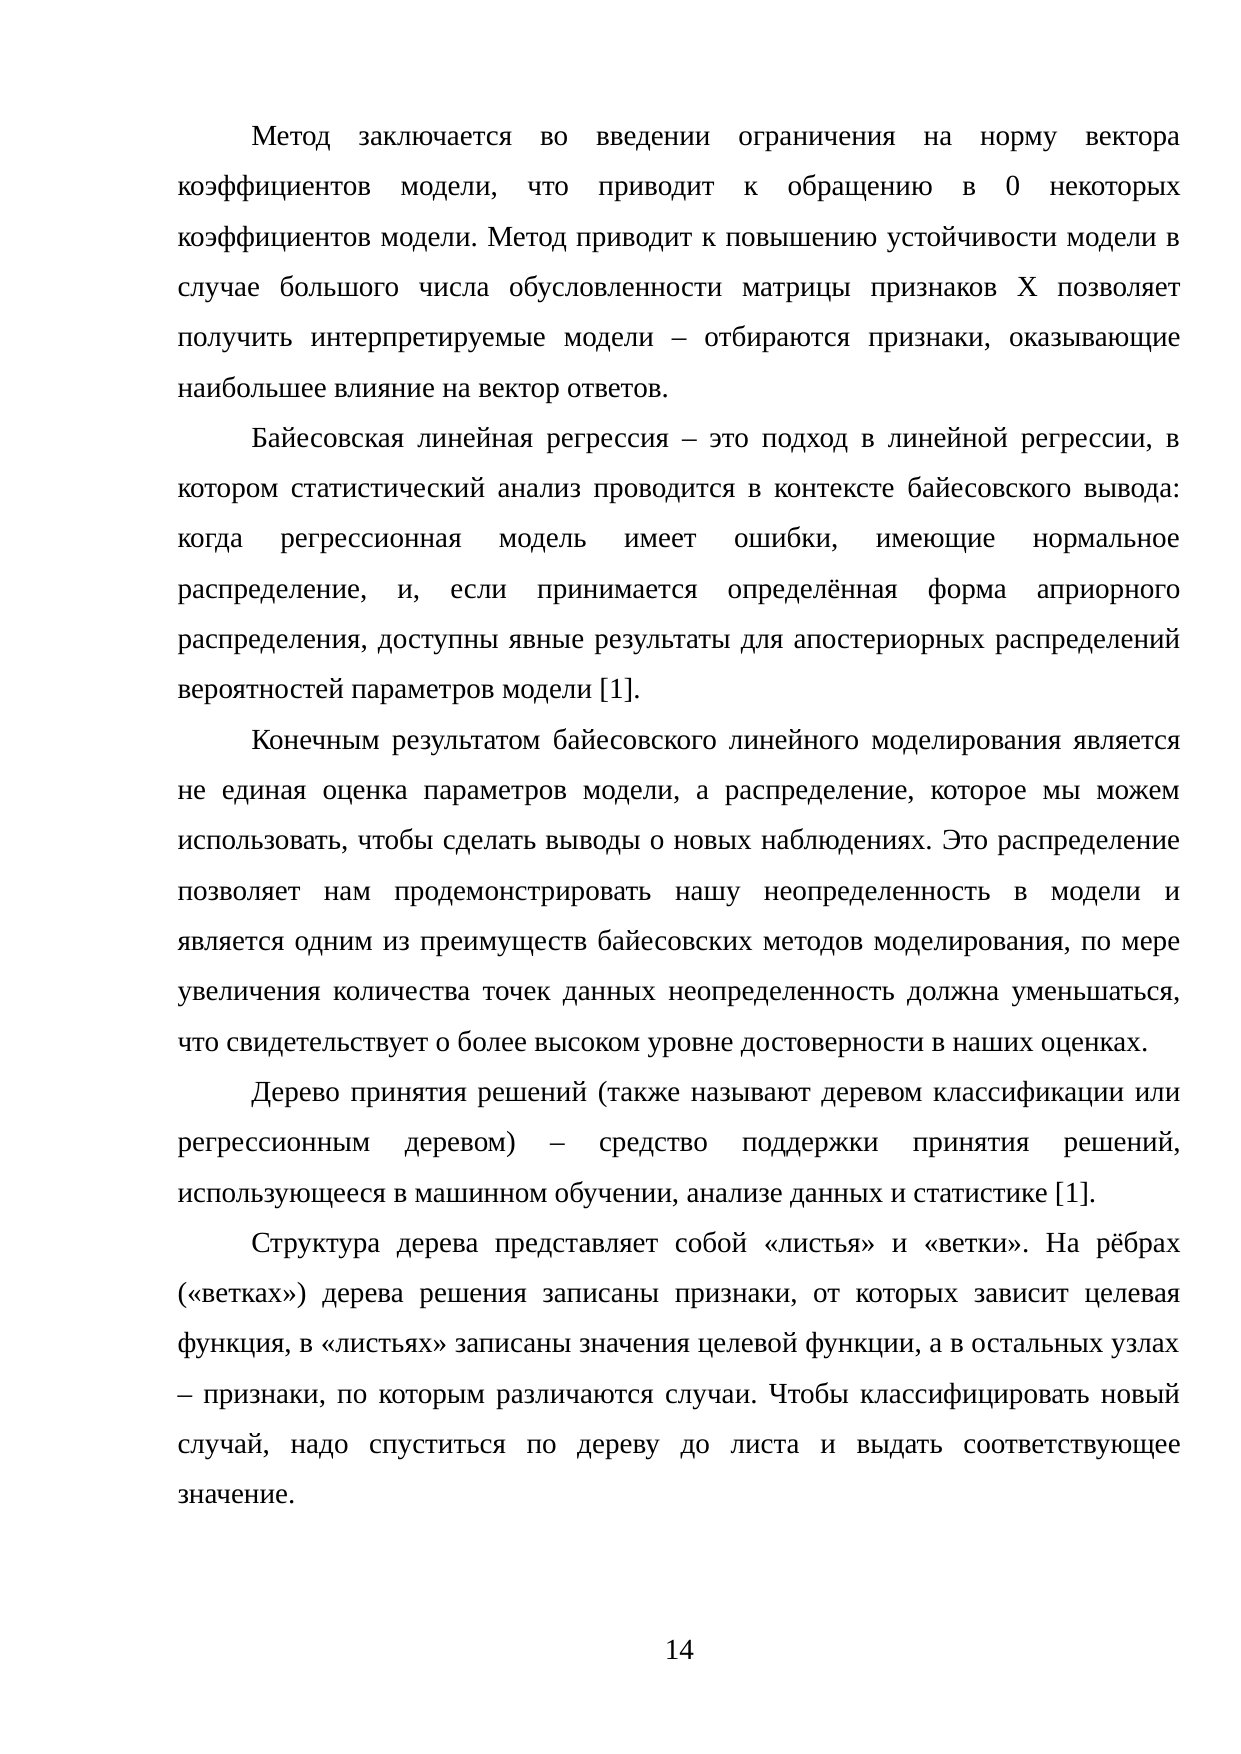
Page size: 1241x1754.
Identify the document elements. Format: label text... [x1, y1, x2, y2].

text Метод заключается во введении ограничения на норму вектора коэффициентов модели, что приводит к обращению в 0 некоторых коэффициентов модели. Метод приводит к повышению устойчивости модели в случае большого числа обусловленности матрицы признаков X позволяет получить интерпретируемые модели – отбираются признаки, оказывающие наибольшее влияние на вектор ответов. [177, 118, 1181, 403]
text Конечным результатом байесовского линейного моделирования является не единая оценка параметров модели, а распределение, которое мы можем использовать, чтобы сделать выводы о новых наблюдениях. Это распределение позволяет нам продемонстрировать нашу неопределенность в модели и является одним из преимуществ байесовских методов моделирования, по мере увеличения количества точек данных неопределенность должна уменьшаться, что свидетельствует о более высоком уровне достоверности в наших оценках. [177, 722, 1181, 1057]
text Байесовская линейная регрессия – это подход в линейной регрессии, в котором статистический анализ проводится в контексте байесовского вывода: когда регрессионная модель имеет ошибки, имеющие нормальное распределение, и, если принимается определённая форма априорного распределения, доступны явные результаты для апостериорных распределений вероятностей параметров модели [1]. [177, 420, 1181, 705]
text Дерево принятия решений (также называют деревом классификации или регрессионным деревом) – средство поддержки принятия решений, использующееся в машинном обучении, анализе данных и статистике [1]. [177, 1074, 1181, 1208]
text Структура дерева представляет собой «листья» и «ветки». На рёбрах («ветках») дерева решения записаны признаки, от которых зависит целевая функция, в «листьях» записаны значения целевой функции, а в остальных узлах – признаки, по которым различаются случаи. Чтобы классифицировать новый случай, надо спуститься по дереву до листа и выдать соответствующее значение. [177, 1225, 1181, 1510]
